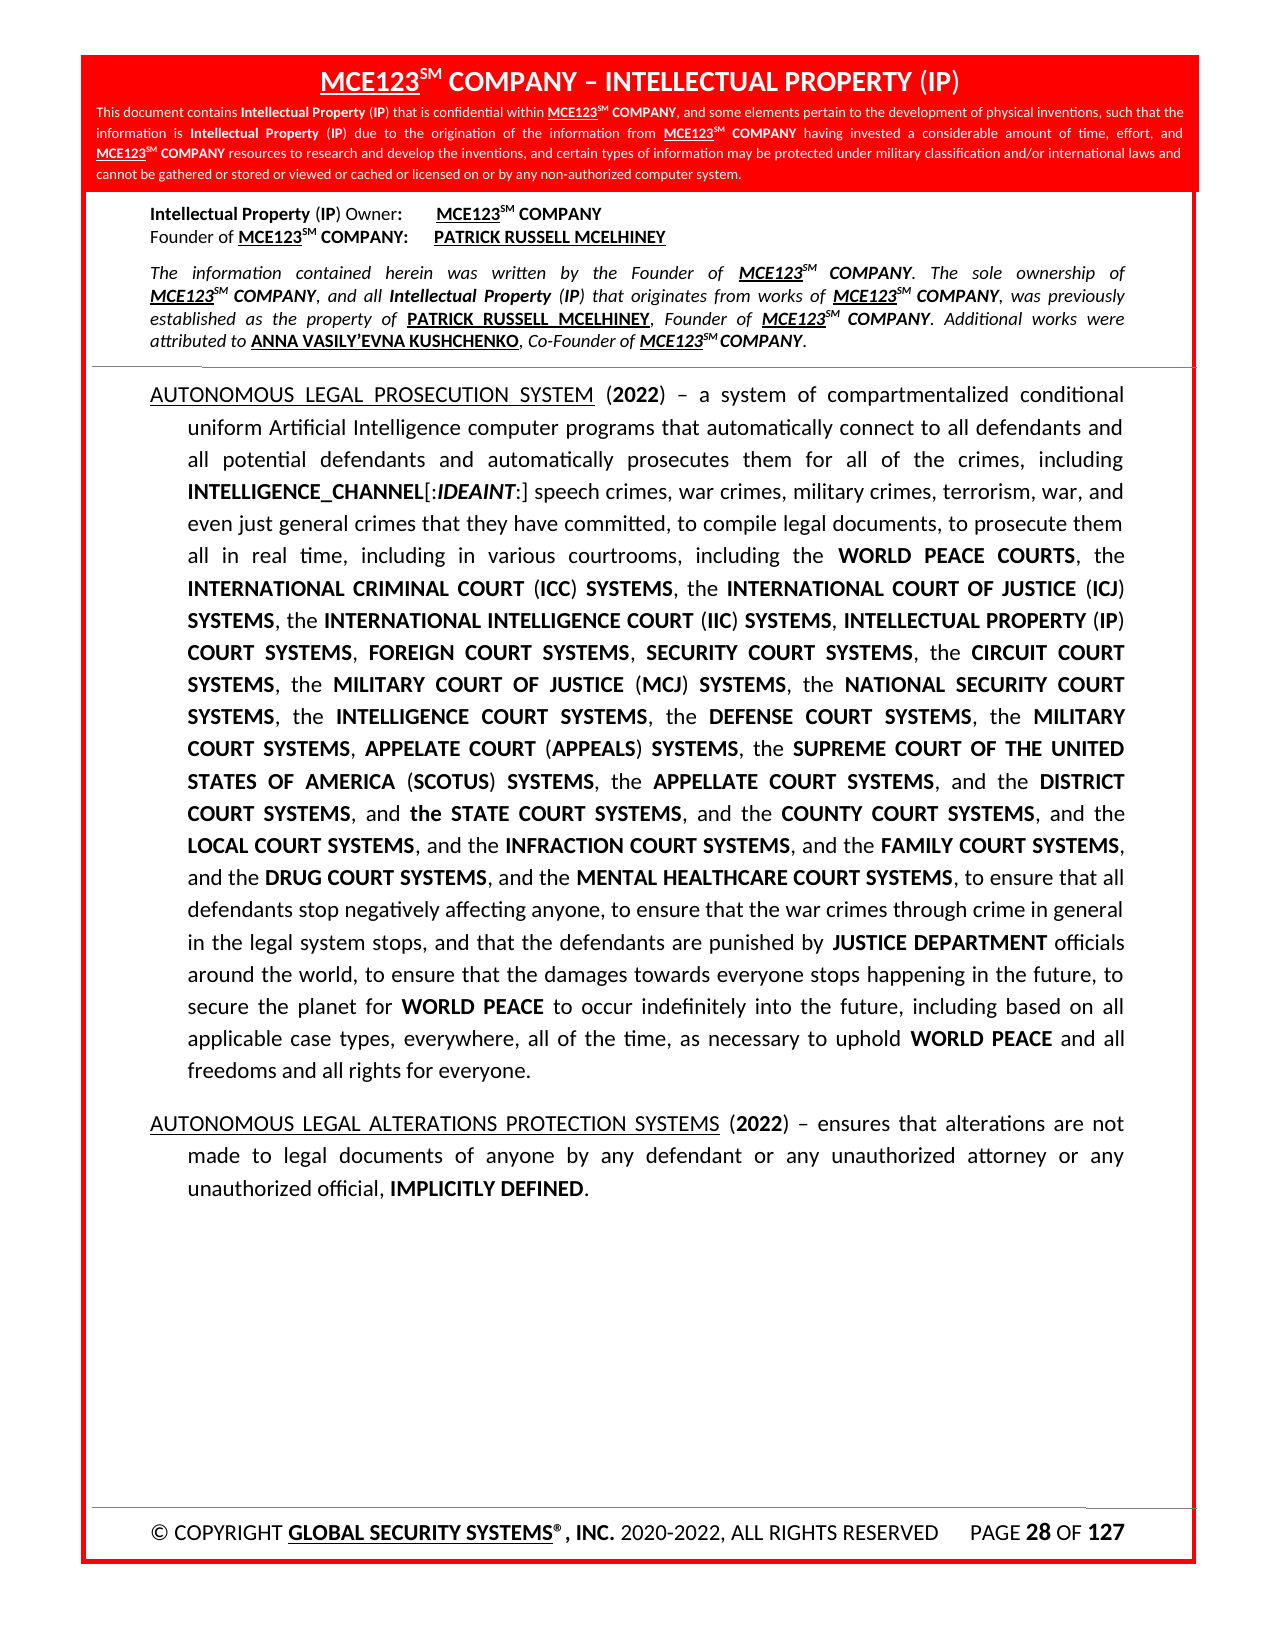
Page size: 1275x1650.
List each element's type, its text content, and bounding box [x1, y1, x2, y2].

text AUTONOMOUS LEGAL ALTERATIONS PROTECTION SYSTEMS (2022) – ensures that alterations are not made to legal documents of anyone by any defendant or any unauthorized attorney or any unauthorized official, IMPLICITLY DEFINED. [150, 1109, 1125, 1202]
text AUTONOMOUS LEGAL PROSECUTION SYSTEM (2022) – a system of compartmentalized conditional uniform Artificial Intelligence computer programs that automatically connect to all defendants and all potential defendants and automatically prosecutes them for all of the crimes, including INTELLIGENCE_CHANNEL[:IDEAINT:] speech crimes, war crimes, military crimes, terrorism, war, and even just general crimes that they have committed, to compile legal documents, to prosecute them all in real time, including in various courtrooms, including the WORLD PEACE COURTS, the INTERNATIONAL CRIMINAL COURT (ICC) SYSTEMS, the INTERNATIONAL COURT OF JUSTICE (ICJ) SYSTEMS, the INTERNATIONAL INTELLIGENCE COURT (IIC) SYSTEMS, INTELLECTUAL PROPERTY (IP) COURT SYSTEMS, FOREIGN COURT SYSTEMS, SECURITY COURT SYSTEMS, the CIRCUIT COURT SYSTEMS, the MILITARY COURT OF JUSTICE (MCJ) SYSTEMS, the NATIONAL SECURITY COURT SYSTEMS, the INTELLIGENCE COURT SYSTEMS, the DEFENSE COURT SYSTEMS, the MILITARY COURT SYSTEMS, APPELATE COURT (APPEALS) SYSTEMS, the SUPREME COURT OF THE UNITED STATES OF AMERICA (SCOTUS) SYSTEMS, the APPELLATE COURT SYSTEMS, and the DISTRICT COURT SYSTEMS, and the STATE COURT SYSTEMS, and the COUNTY COURT SYSTEMS, and the LOCAL COURT SYSTEMS, and the INFRACTION COURT SYSTEMS, and the FAMILY COURT SYSTEMS, and the DRUG COURT SYSTEMS, and the MENTAL HEALTHCARE COURT SYSTEMS, to ensure that all defendants stop negatively affecting anyone, to ensure that the war crimes through crime in general in the legal system stops, and that the defendants are punished by JUSTICE DEPARTMENT officials around the world, to ensure that the damages towards everyone stops happening in the future, to secure the planet for WORLD PEACE to occur indefinitely into the future, including based on all applicable case types, everywhere, all of the time, as necessary to uphold WORLD PEACE and all freedoms and all rights for everyone. [150, 381, 1125, 1084]
